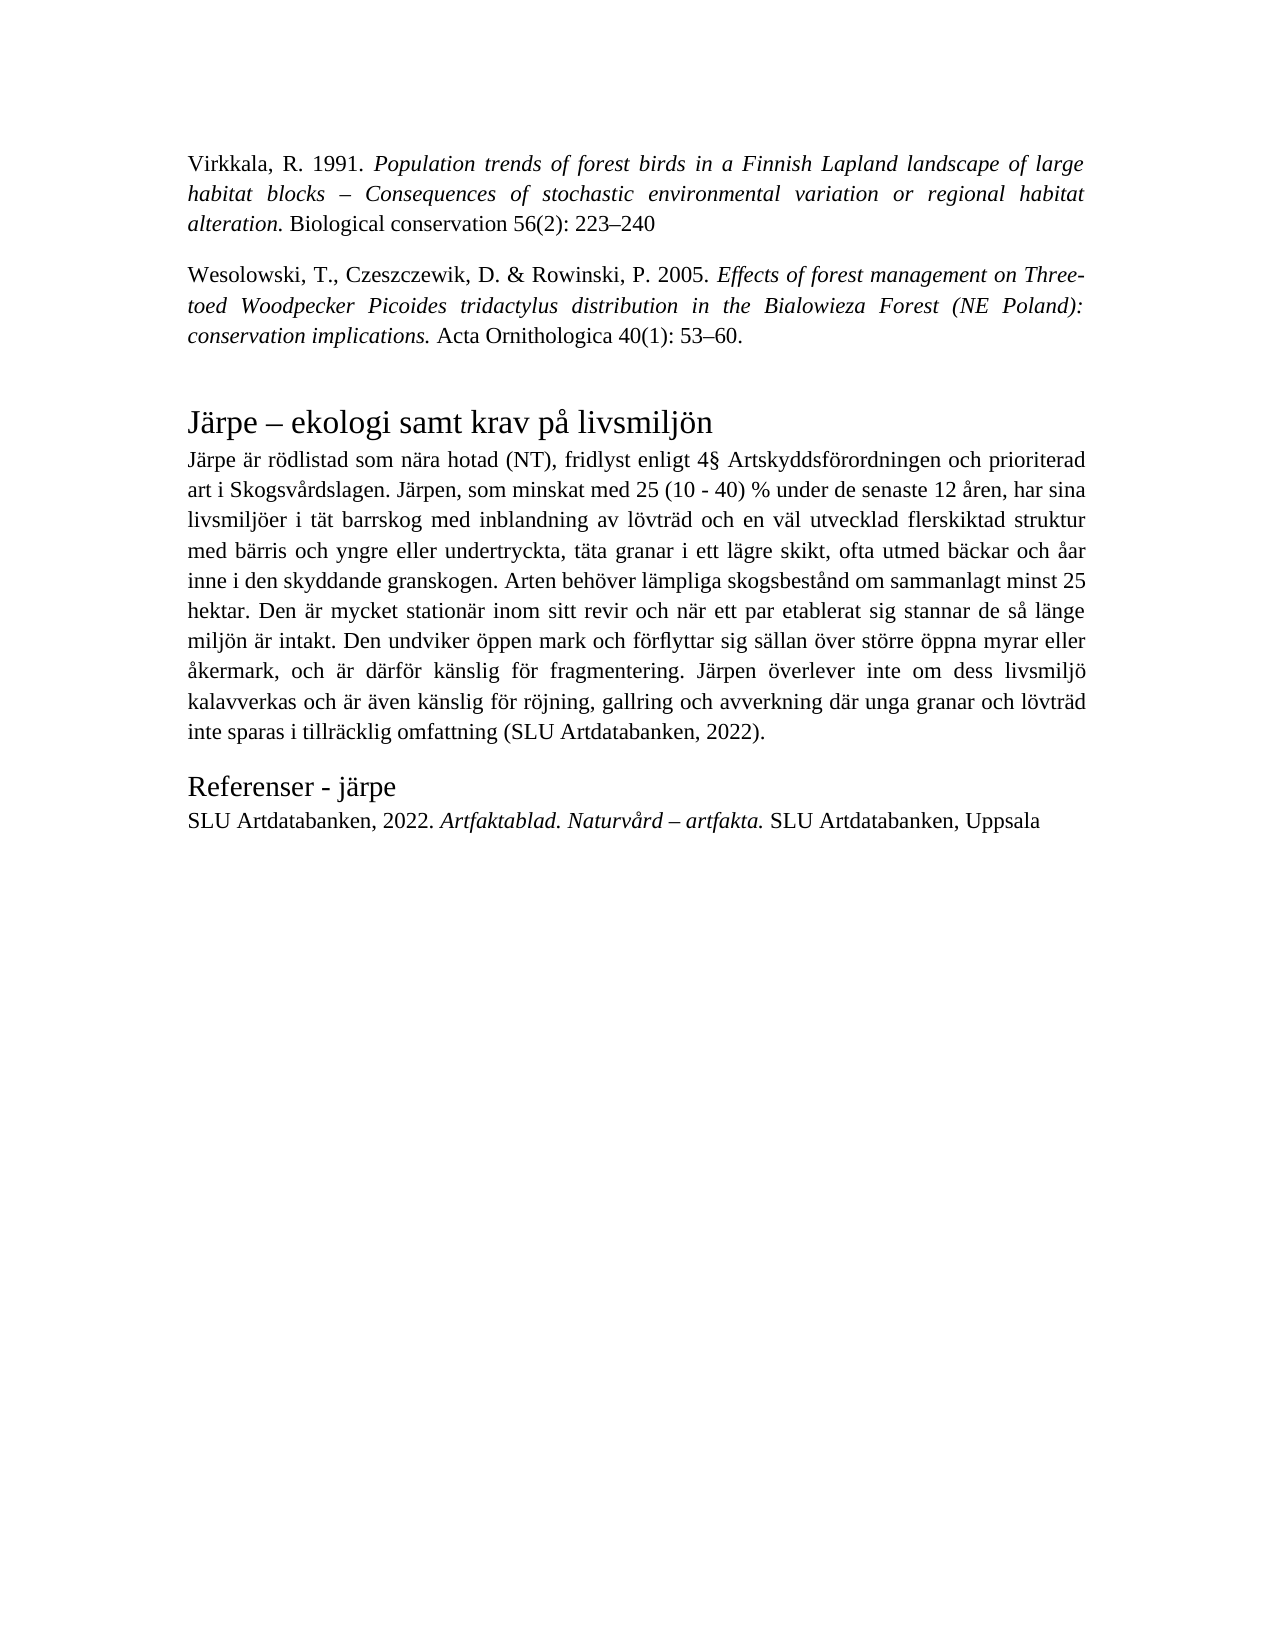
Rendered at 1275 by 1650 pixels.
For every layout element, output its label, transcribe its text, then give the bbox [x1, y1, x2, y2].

subtitle Järpe – ekologi samt krav på livsmiljön [187, 402, 1087, 440]
text SLU Artdatabanken, 2022. Artfaktablad. Naturvård – artfakta. SLU Artdatabanken, Uppsala [187, 808, 1087, 834]
text Wesolowski, T., Czeszczewik, D. & Rowinski, P. 2005. Effects of forest management on Three-toed Woodpecker Picoides tridactylus distribution in the Bialowieza Forest (NE Poland): conservation implications. Acta Ornithologica 40(1): 53–60. [187, 261, 1087, 348]
text Järpe är rödlistad som nära hotad (NT), fridlyst enligt 4§ Artskyddsförordningen och prioriterad art i Skogsvårdslagen. Järpen, som minskat med 25 (10 - 40) % under de senaste 12 åren, har sina livsmiljöer i tät barrskog med inblandning av lövträd och en väl utvecklad flerskiktad struktur med bärris och yngre eller undertryckta, täta granar i ett lägre skikt, ofta utmed bäckar och åar inne i den skyddande granskogen. Arten behöver lämpliga skogsbestånd om sammanlagt minst 25 hektar. Den är mycket stationär inom sitt revir och när ett par etablerat sig stannar de så länge miljön är intakt. Den undviker öppen mark och förﬂyttar sig sällan över större öppna myrar eller åkermark, och är därför känslig för fragmentering. Järpen överlever inte om dess livsmiljö kalavverkas och är även känslig för röjning, gallring och avverkning där unga granar och lövträd inte sparas i tillräcklig omfattning (SLU Artdatabanken, 2022). [187, 446, 1087, 744]
text Virkkala, R. 1991. Population trends of forest birds in a Finnish Lapland landscape of large habitat blocks – Consequences of stochastic environmental variation or regional habitat alteration. Biological conservation 56(2): 223–240 [187, 150, 1087, 237]
subtitle Referenser - järpe [187, 769, 1087, 803]
